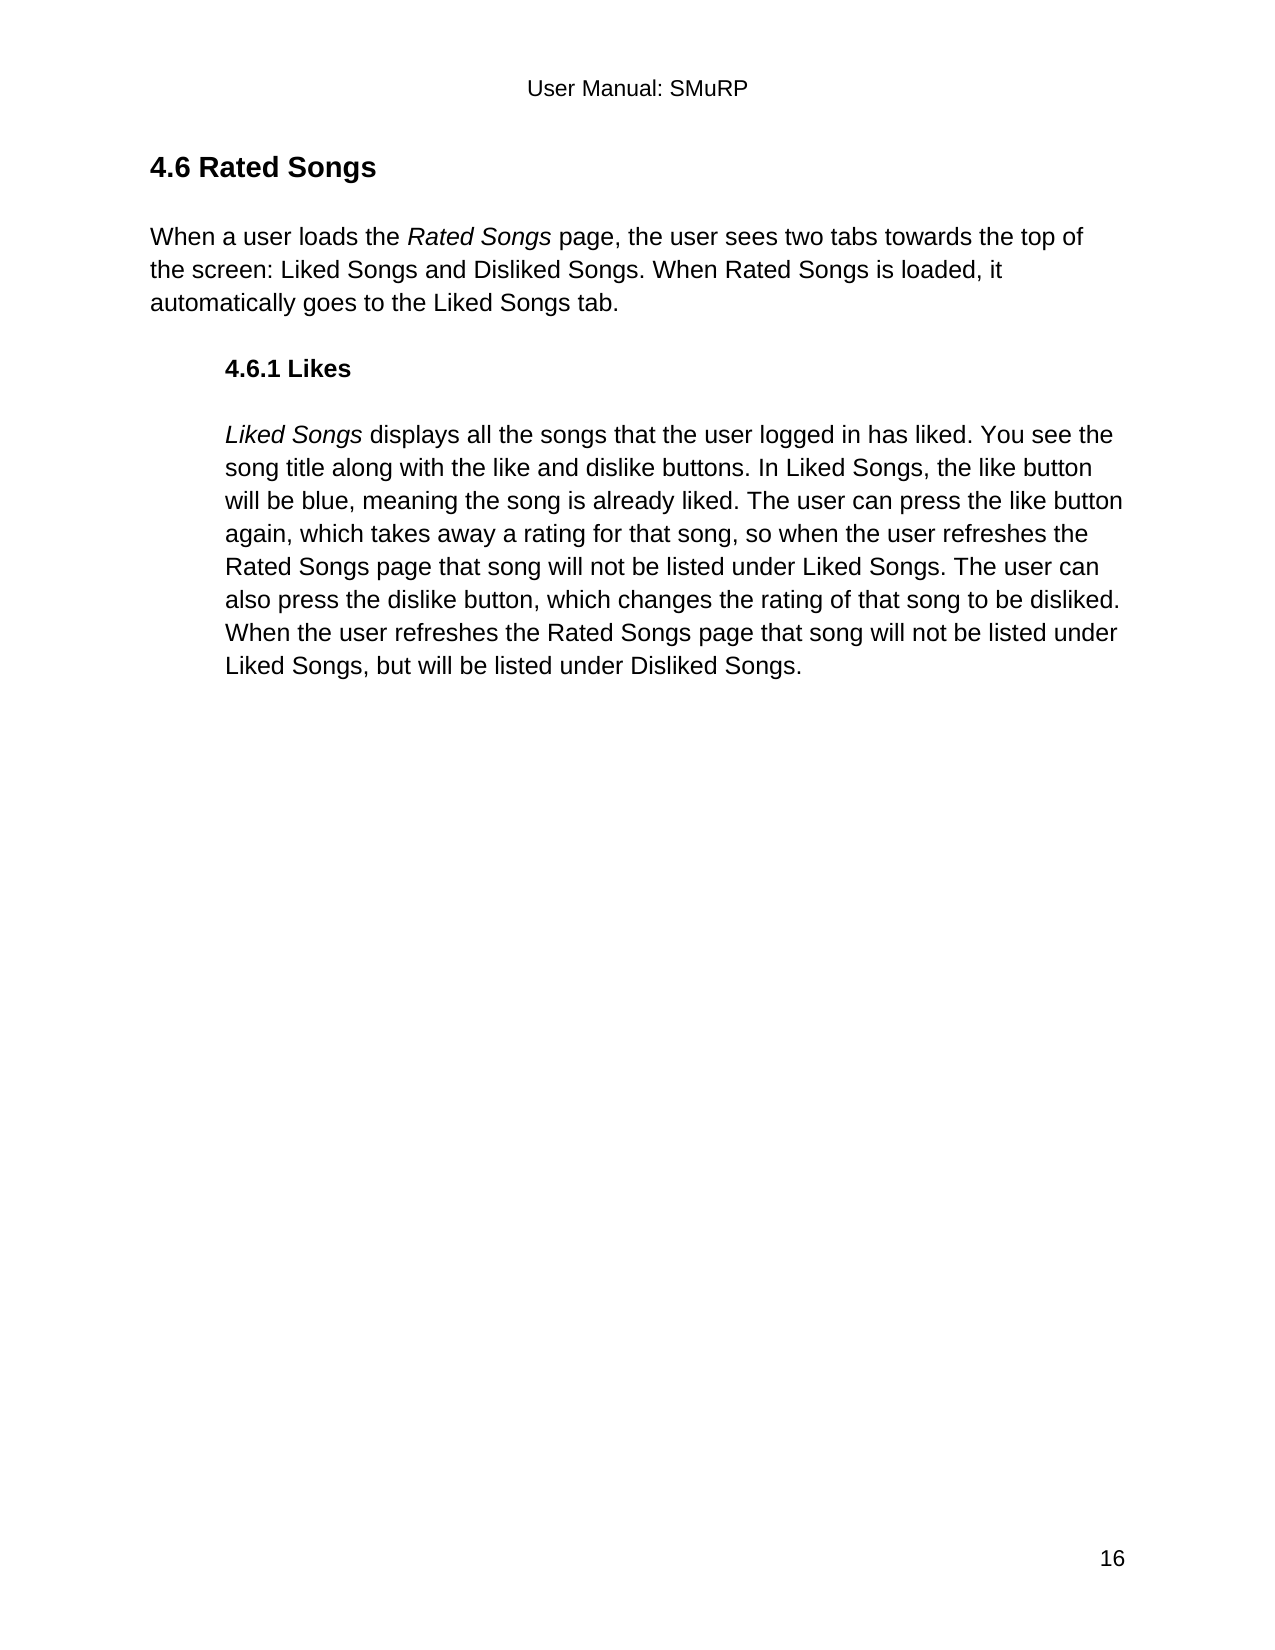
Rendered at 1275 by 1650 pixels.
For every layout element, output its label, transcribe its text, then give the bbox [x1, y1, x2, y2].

text 4.6.1 Likes [150, 354, 1125, 382]
text Liked Songs, but will be listed under Disliked Songs. [150, 651, 1125, 679]
text also press the dislike button, which changes the rating of that song to be disliked. [150, 585, 1125, 613]
text will be blue, meaning the song is already liked. The user can press the like button [150, 486, 1125, 514]
text Rated Songs page that song will not be listed under Liked Songs. The user can [150, 552, 1125, 581]
text song title along with the like and dislike buttons. In Liked Songs, the like button [150, 453, 1125, 481]
text When the user refreshes the Rated Songs page that song will not be listed under [150, 618, 1125, 647]
text Liked Songs displays all the songs that the user logged in has liked. You see the [150, 420, 1125, 448]
text When a user loads the Rated Songs page, the user sees two tabs towards the top of the screen: Liked Songs and Disliked Songs. When Rated Songs is loaded, it automatically goes to the Liked Songs tab. [150, 222, 1125, 316]
text 4.6 Rated Songs [150, 150, 1125, 183]
text again, which takes away a rating for that song, so when the user refreshes the [150, 519, 1125, 547]
